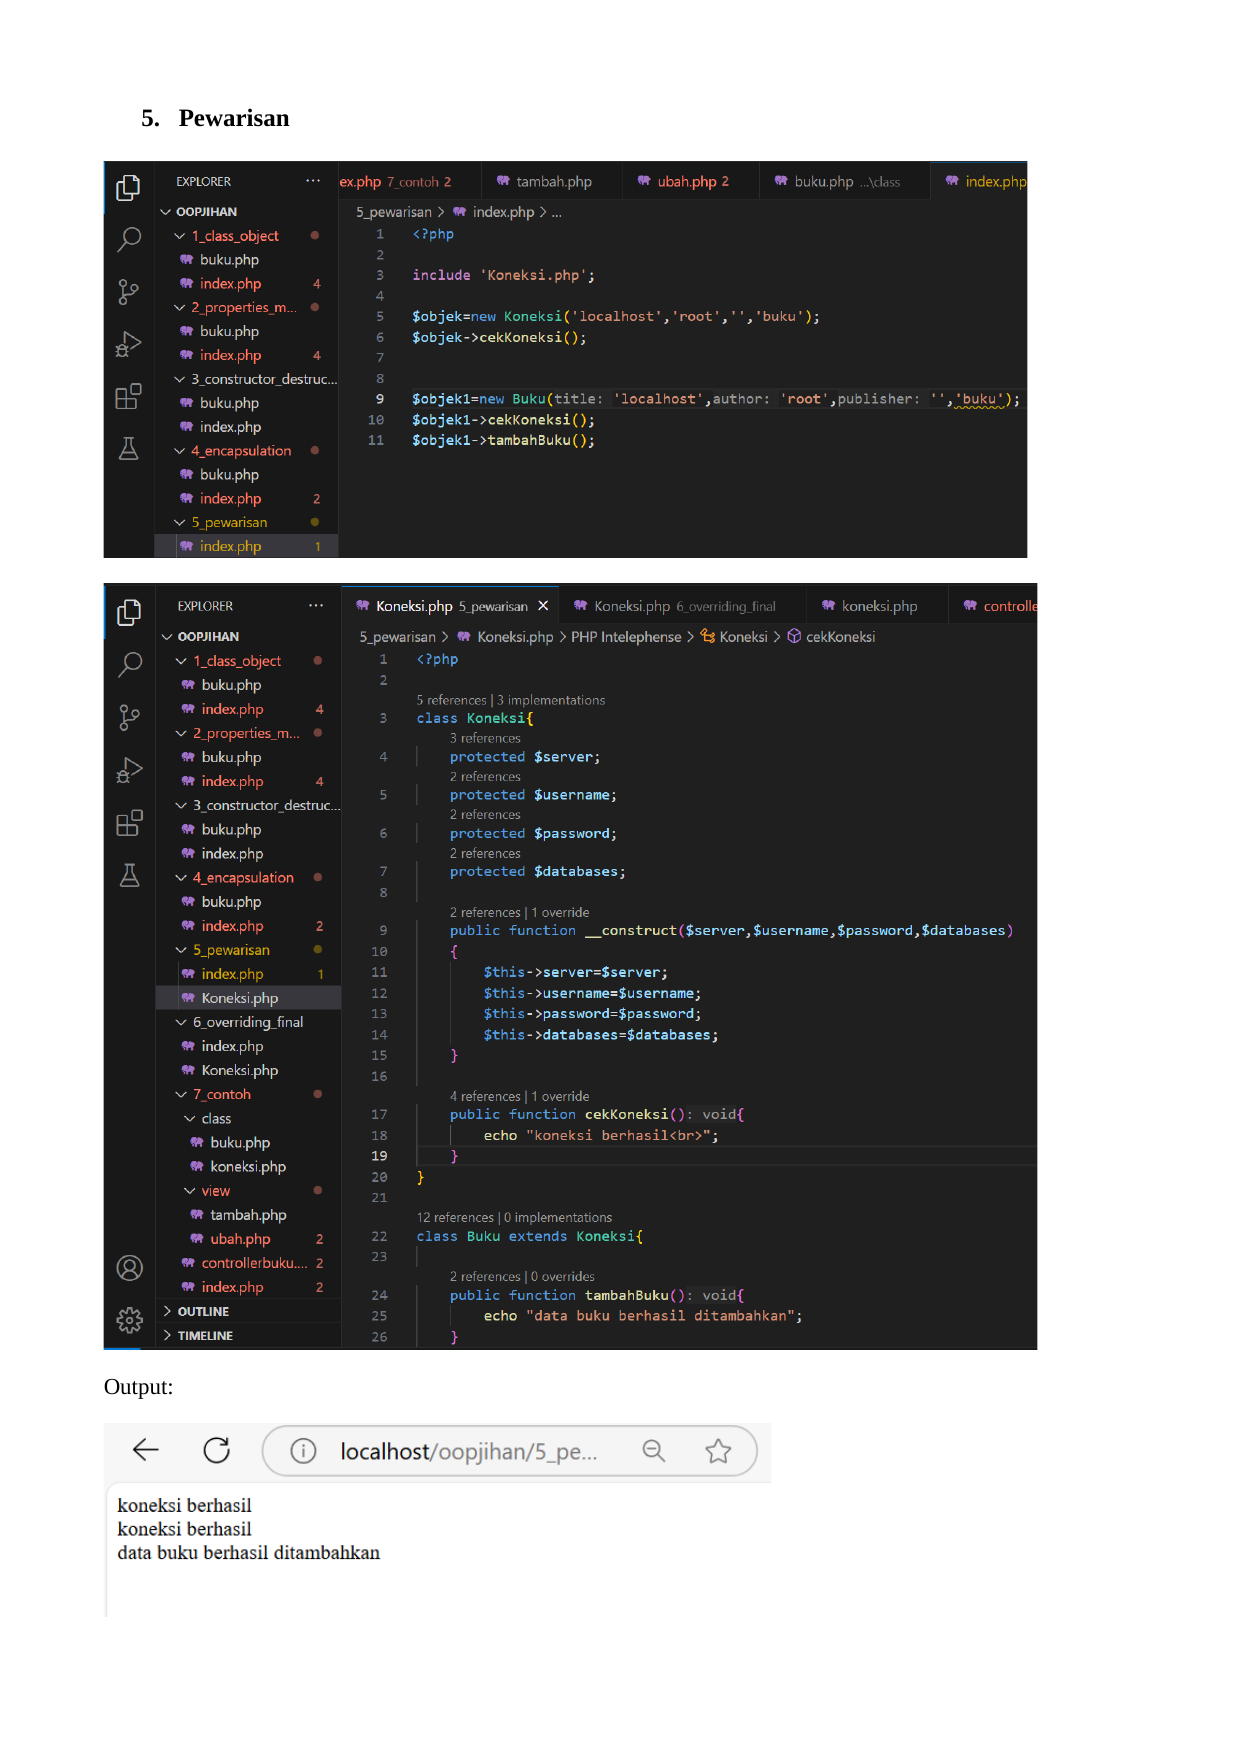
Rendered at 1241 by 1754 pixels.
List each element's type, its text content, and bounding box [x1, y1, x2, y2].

picture [103, 583, 1038, 1350]
picture [103, 161, 1028, 558]
text Output: [103, 1373, 1226, 1399]
picture [103, 1423, 772, 1617]
list Pewarisan [141, 103, 1226, 132]
